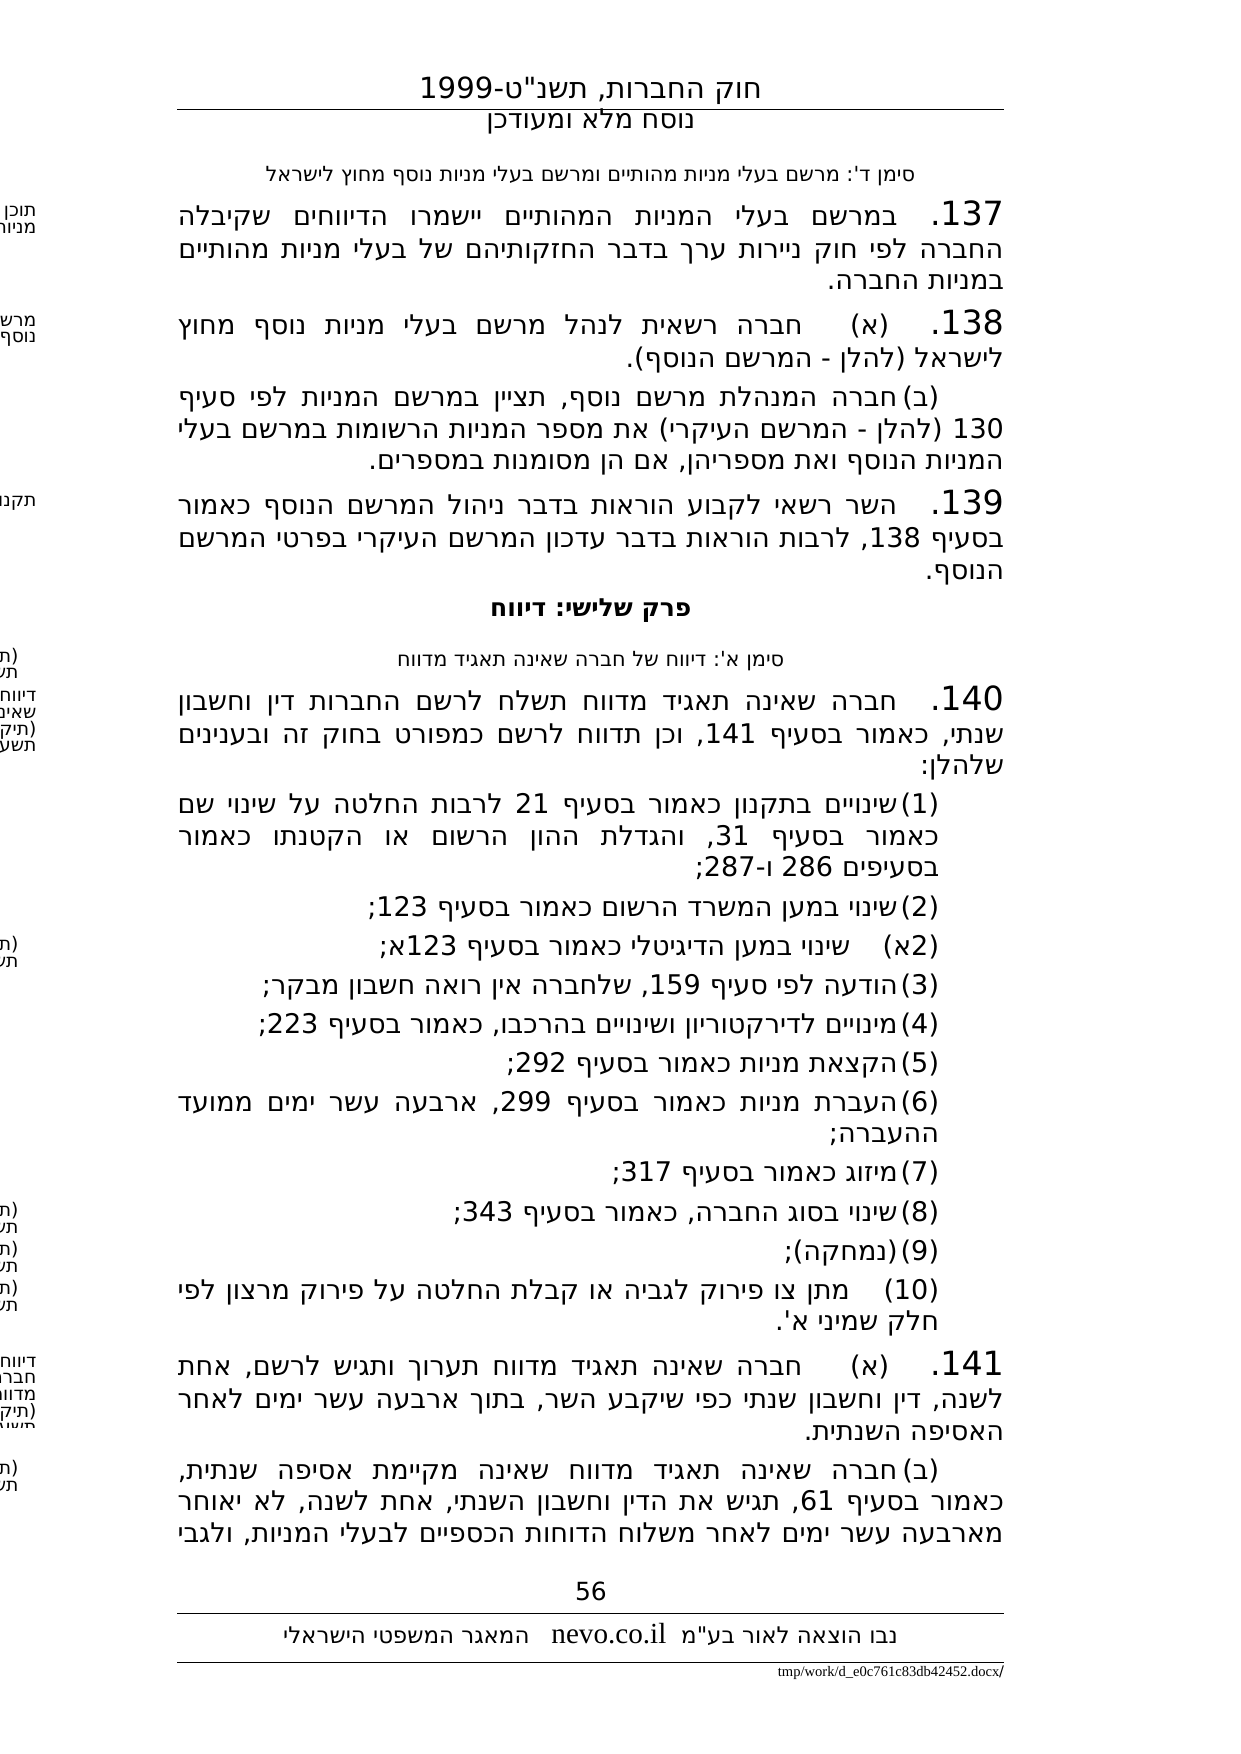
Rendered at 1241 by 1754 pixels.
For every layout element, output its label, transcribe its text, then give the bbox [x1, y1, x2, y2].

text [177, 1454, 1004, 1549]
text פרק שלישי: דיווח [177, 593, 1004, 622]
text (4) מינויים לדירקטוריון ושינויים בהרכבו, כאמור בסעיף 223; [177, 1008, 939, 1039]
text (1) שינויים בתקנון כאמור בסעיף 21 לרבות החלטה על שינוי שם כאמור בסעיף 31, והגדלת ההון הרשום או הקטנתו כאמור בסעיפים 286 ו-287; [177, 789, 939, 883]
text (7) מיזוג כאמור בסעיף 317; [177, 1157, 939, 1188]
text 138. (א) חברה רשאית לנהל מרשם בעלי מניות נוסף מחוץ לישראל (להלן - המרשם הנוסף). [177, 304, 1004, 374]
text 139. השר רשאי לקבוע הוראות בדבר ניהול המרשם הנוסף כאמור בסעיף 138, לרבות הוראות בדבר עדכון המרשם העיקרי בפרטי המרשם הנוסף. [177, 484, 1004, 586]
text סימן א': דיווח של חברה שאינה תאגיד מדווח [177, 647, 1004, 672]
text (2א) שינוי במען הדיגיטלי כאמור בסעיף 123א; [177, 930, 939, 961]
text (ב) חברה המנהלת מרשם נוסף, תציין במרשם המניות לפי סעיף 130 (להלן - המרשם העיקרי) את מספר המניות הרשומות במרשם בעלי המניות הנוסף ואת מספריהן, אם הן מסומנות במספרים. [177, 382, 1004, 476]
text (9) (נמחקה); [177, 1235, 939, 1266]
text 140. חברה שאינה תאגיד מדווח תשלח לרשם החברות דין וחשבון שנתי, כאמור בסעיף 141, וכן תדווח לרשם כמפורט בחוק זה ובענינים שלהלן: [177, 679, 1004, 781]
text (10) מתן צו פירוק לגביה או קבלת החלטה על פירוק מרצון לפי חלק שמיני א'. [177, 1274, 939, 1337]
text (3) הודעה לפי סעיף 159, שלחברה אין רואה חשבון מבקר; [177, 969, 939, 1001]
text סימן ד': מרשם בעלי מניות מהותיים ומרשם בעלי מניות נוסף מחוץ לישראל [177, 162, 1004, 187]
text (8) שינוי בסוג החברה, כאמור בסעיף 343; [177, 1196, 939, 1227]
text (6) העברת מניות כאמור בסעיף 299, ארבעה עשר ימים ממועד ההעברה; [177, 1086, 939, 1149]
text 137. במרשם בעלי המניות המהותיים יישמרו הדיווחים שקיבלה החברה לפי חוק ניירות ערך בדבר החזקותיהם של בעלי מניות מהותיים במניות החברה. [177, 194, 1004, 296]
text (5) הקצאת מניות כאמור בסעיף 292; [177, 1047, 939, 1079]
text (2) שינוי במען המשרד הרשום כאמור בסעיף 123; [177, 891, 939, 922]
text 141. (א) חברה שאינה תאגיד מדווח תערוך ותגיש לרשם, אחת לשנה, דין וחשבון שנתי כפי שיקבע השר, בתוך ארבעה עשר ימים לאחר האסיפה השנתית. [177, 1344, 1004, 1447]
